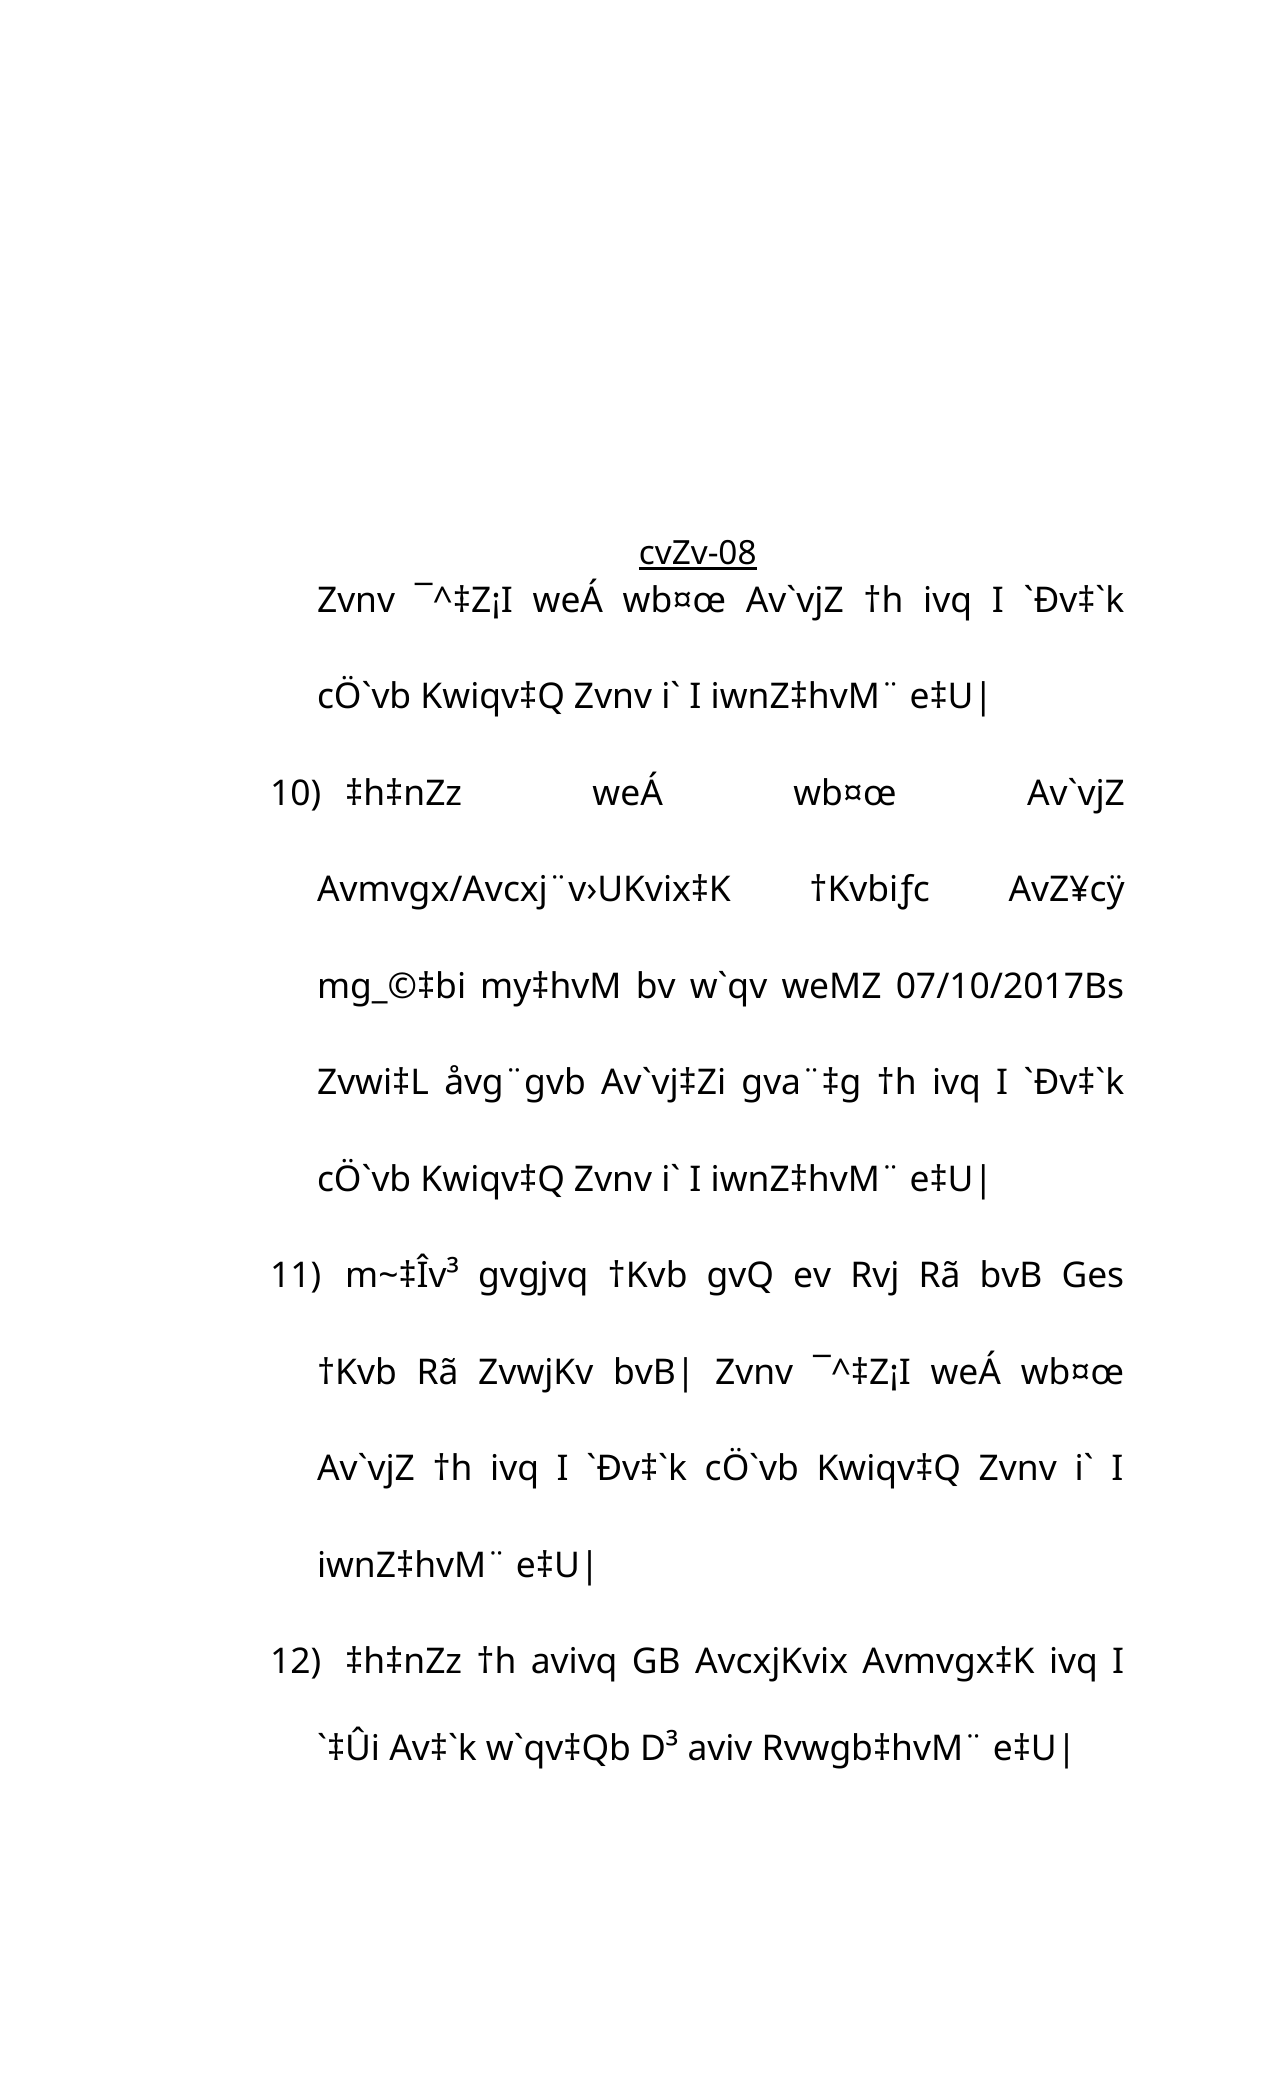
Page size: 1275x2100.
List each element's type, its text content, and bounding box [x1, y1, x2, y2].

list ‡h‡nZz weÁ wb¤œ Av`vjZ Avmvgx/Avcxj¨v›UKvix‡K †Kvbiƒc AvZ¥cÿ mg_©‡bi my‡hvM bv w`qv weMZ 07/10/2017Bs Zvwi‡L åvg¨gvb Av`vj‡Zi gva¨‡g †h ivq I `Ðv‡`k cÖ`vb Kwiqv‡Q Zvnv i` I iwnZ‡hvM¨ e‡U| [270, 767, 1125, 1202]
list m~‡Îv³ gvgjvq †Kvb gvQ ev Rvj Rã bvB Ges †Kvb Rã ZvwjKv bvB| Zvnv ¯^‡Z¡I weÁ wb¤œ Av`vjZ †h ivq I `Ðv‡`k cÖ`vb Kwiqv‡Q Zvnv i` I iwnZ‡hvM¨ e‡U| [270, 1250, 1125, 1587]
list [270, 574, 1125, 719]
list ‡h‡nZz †h avivq GB AvcxjKvix Avmvgx‡K ivq I `‡Ûi Av‡`k w`qv‡Qb D³ aviv Rvwgb‡hvM¨ e‡U| [270, 1636, 1125, 1771]
